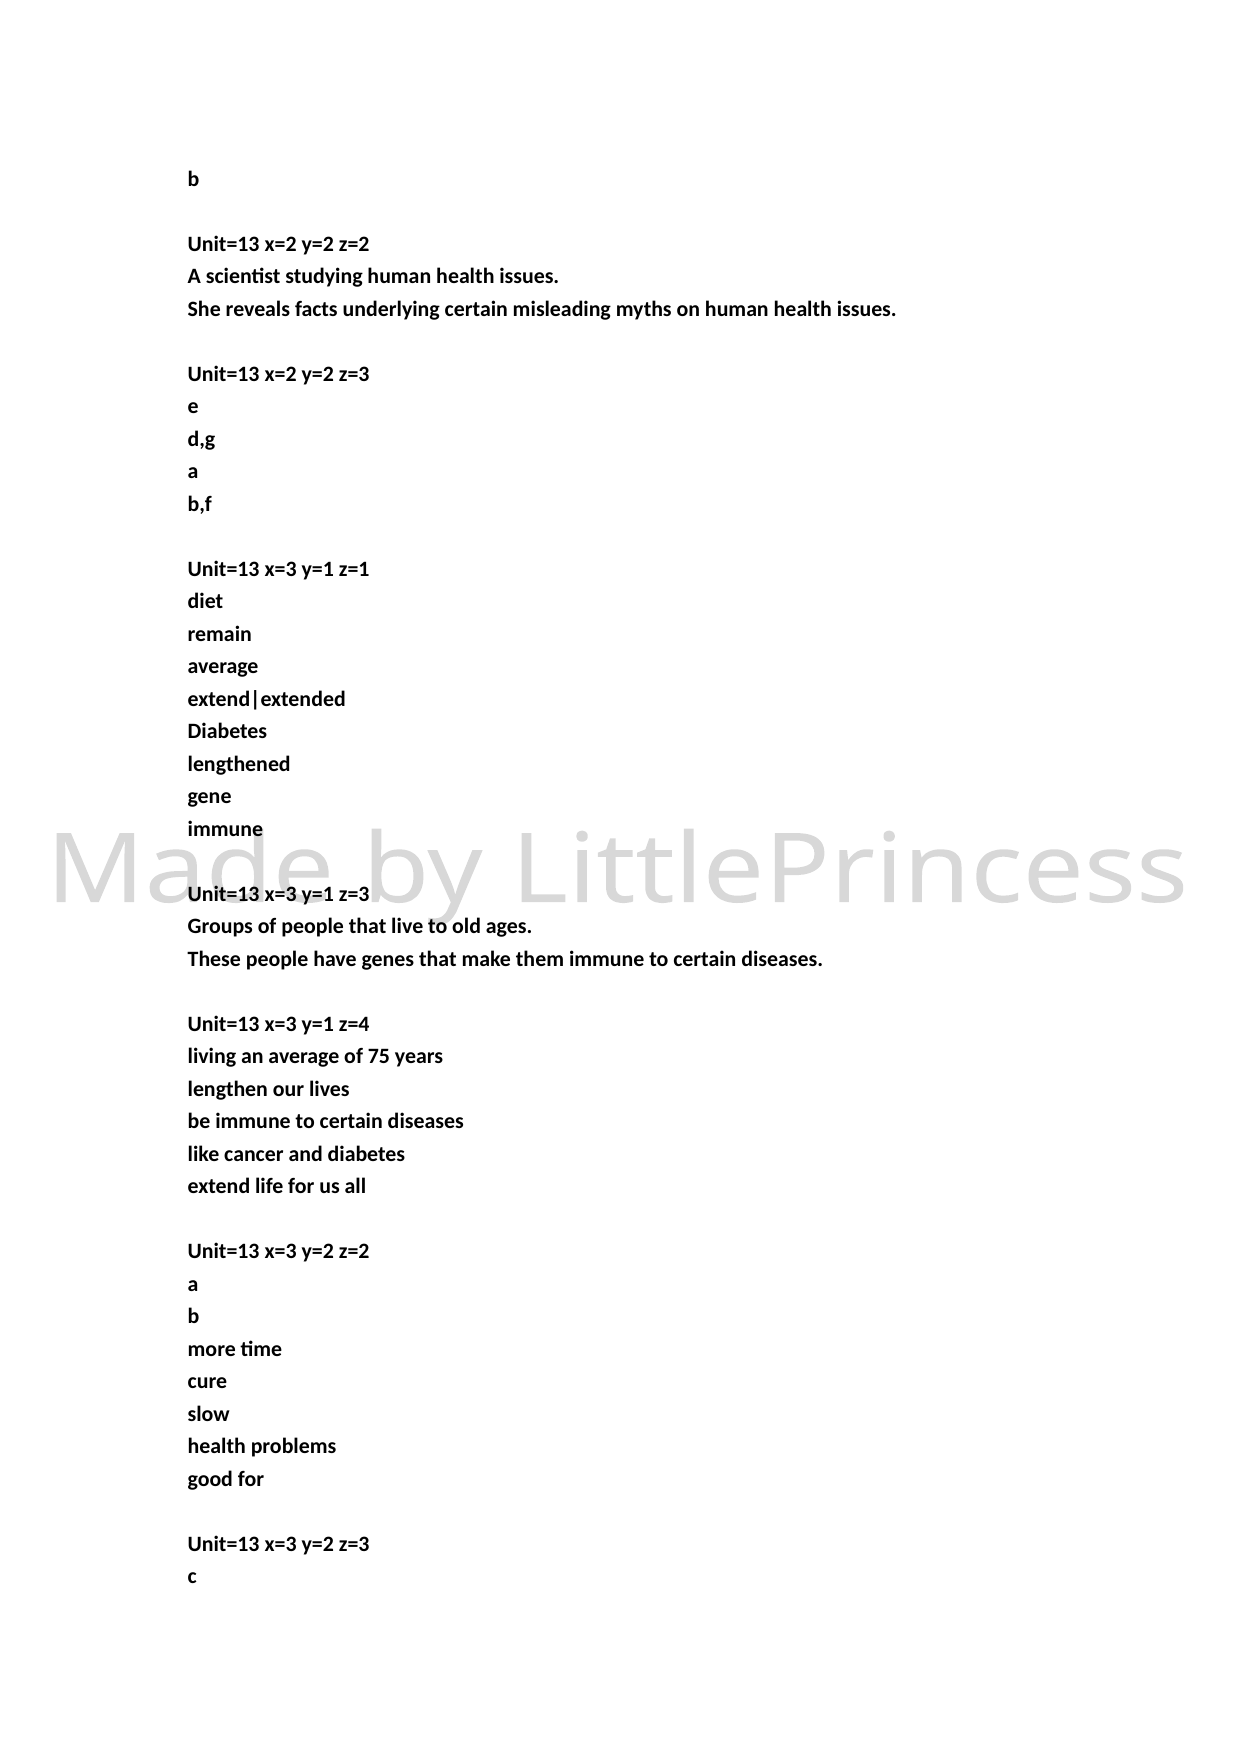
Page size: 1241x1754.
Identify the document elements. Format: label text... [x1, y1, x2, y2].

text Unit=13 x=3 y=2 z=2 [187, 1234, 1053, 1267]
text d,g [187, 422, 1053, 454]
text Diabetes [187, 714, 1053, 747]
text lengthened [187, 747, 1053, 779]
text slow [187, 1397, 1053, 1429]
text Unit=13 x=2 y=2 z=3 [187, 357, 1053, 389]
text diet [187, 584, 1053, 617]
text good for [187, 1462, 1053, 1494]
text Unit=13 x=3 y=2 z=3 [187, 1527, 1053, 1559]
text Unit=13 x=3 y=1 z=3 [187, 877, 1053, 909]
text These people have genes that make them immune to certain diseases. [187, 942, 1053, 974]
text b [187, 1299, 1053, 1332]
text Unit=13 x=2 y=2 z=2 [187, 227, 1053, 259]
text Unit=13 x=3 y=1 z=4 [187, 1007, 1053, 1039]
text extend|extended [187, 682, 1053, 714]
text Groups of people that live to old ages. [187, 909, 1053, 942]
text a [187, 1267, 1053, 1299]
text b,f [187, 487, 1053, 519]
text living an average of 75 years [187, 1039, 1053, 1072]
text a [187, 454, 1053, 487]
text extend life for us all [187, 1169, 1053, 1202]
text e [187, 389, 1053, 422]
text gene [187, 779, 1053, 812]
text average [187, 649, 1053, 682]
text cure [187, 1364, 1053, 1397]
text be immune to certain diseases [187, 1104, 1053, 1137]
text health problems [187, 1429, 1053, 1462]
text like cancer and diabetes [187, 1137, 1053, 1169]
text A scientist studying human health issues. [187, 259, 1053, 292]
text lengthen our lives [187, 1072, 1053, 1104]
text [187, 292, 1053, 324]
text more time [187, 1332, 1053, 1364]
text c [187, 1559, 1053, 1592]
text Unit=13 x=3 y=1 z=1 [187, 552, 1053, 584]
text immune [187, 812, 1053, 844]
text b [187, 162, 1053, 194]
text remain [187, 617, 1053, 649]
